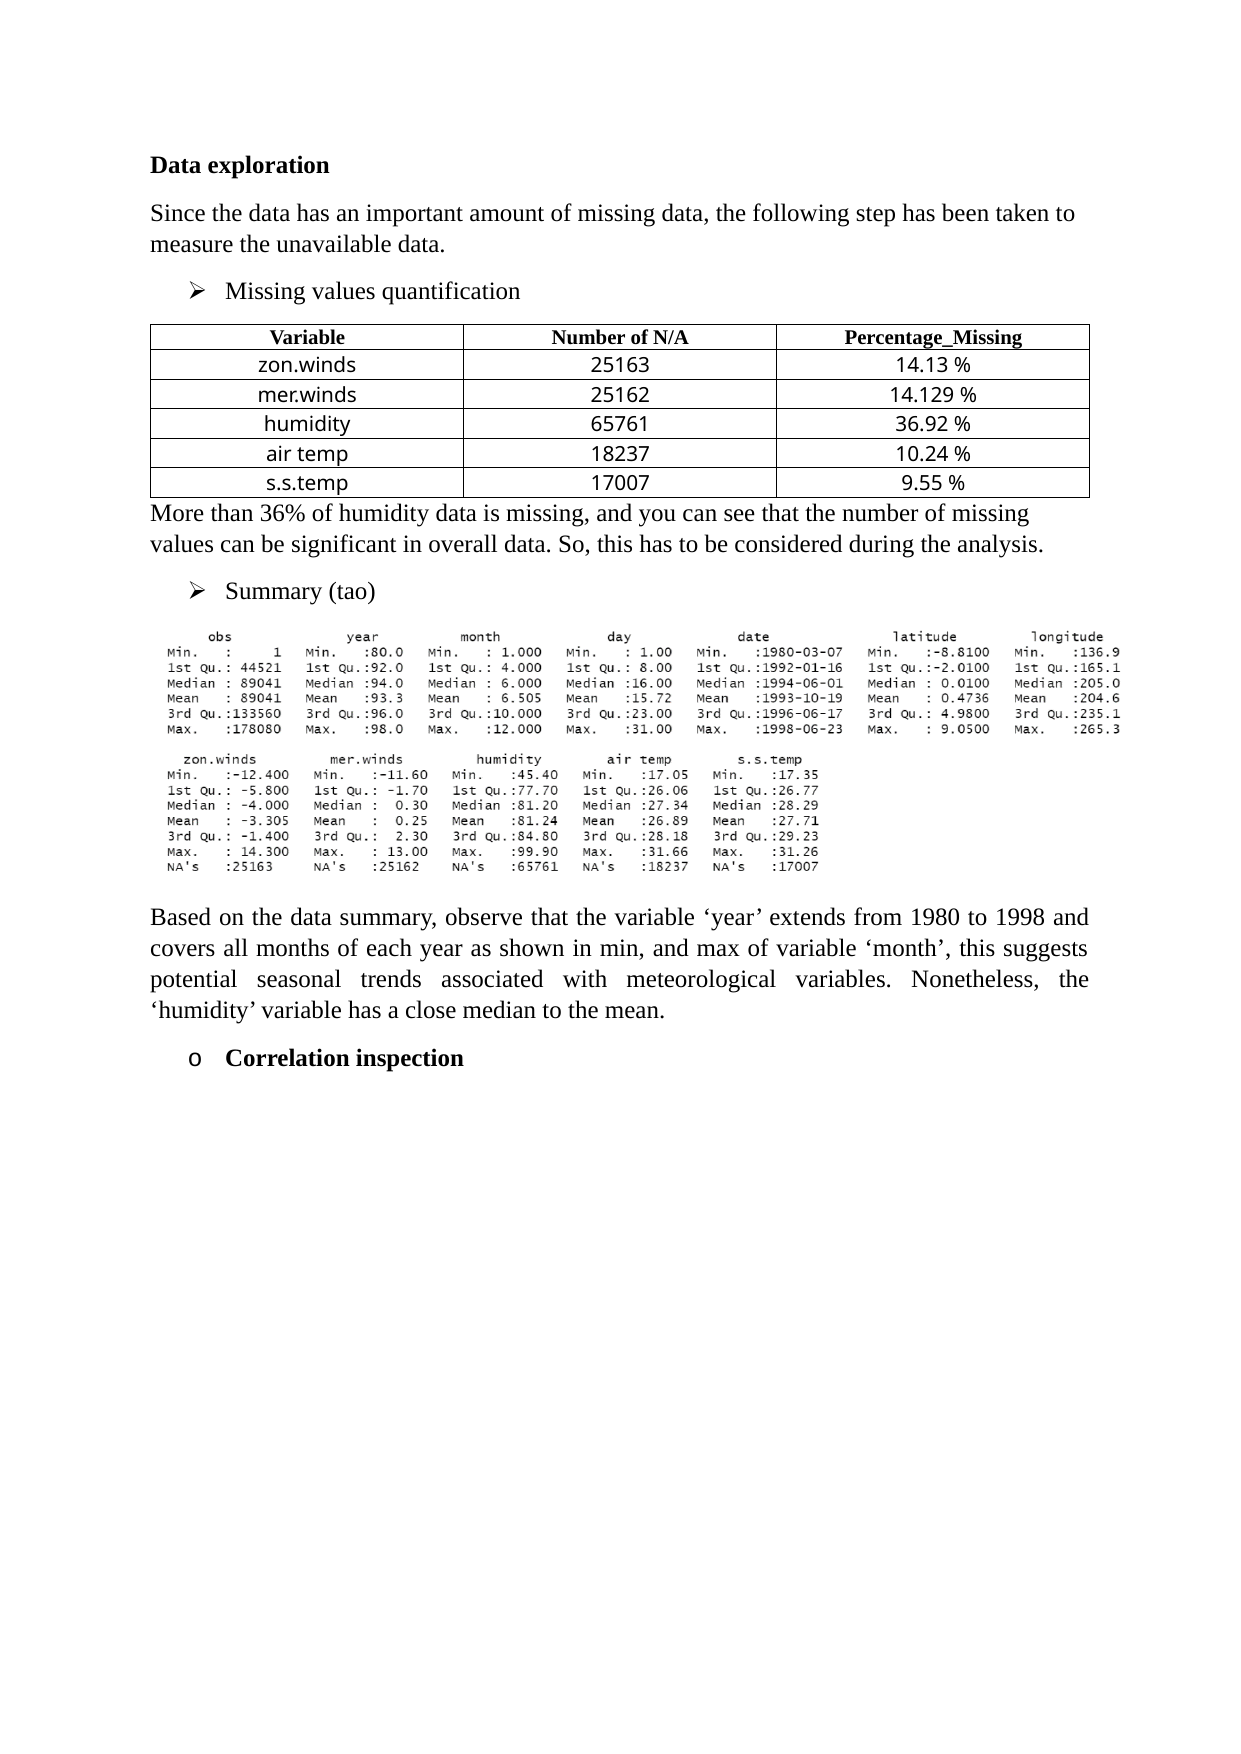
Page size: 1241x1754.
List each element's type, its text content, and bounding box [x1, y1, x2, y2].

text Based on the data summary, observe that the variable ‘year’ extends from 1980 to 1998 and covers all months of each year as shown in min, and max of variable ‘month’, this suggests potential seasonal trends associated with meteorological variables. Nonetheless, the ‘humidity’ variable has a close median to the mean. [150, 902, 1090, 1024]
table_cell 25163 [464, 350, 776, 379]
table_cell 17007 [464, 468, 776, 497]
table_cell 9.55 % [777, 468, 1089, 497]
text Data exploration [150, 150, 1090, 179]
table_cell humidity [151, 409, 463, 438]
list Correlation inspection [187, 1043, 1090, 1073]
list Missing values quantification [187, 276, 1090, 305]
table_cell mer.winds [151, 380, 463, 408]
table_cell 14.13 % [777, 350, 1089, 379]
table_cell 10.24 % [777, 439, 1089, 467]
table_header Variable [151, 325, 463, 349]
table_cell 36.92 % [777, 409, 1089, 438]
table_cell 14.129 % [777, 380, 1089, 408]
table_cell air temp [151, 439, 463, 467]
table_header Number of N/A [464, 325, 776, 349]
text More than 36% of humidity data is missing, and you can see that the number of missing values can be significant in overall data. So, this has to be considered during the analysis. [150, 498, 1090, 557]
text Since the data has an important amount of missing data, the following step has been taken to measure the unavailable data. [150, 198, 1090, 257]
picture [150, 624, 1147, 883]
table_cell 25162 [464, 380, 776, 408]
table_cell 18237 [464, 439, 776, 467]
table_cell s.s.temp [151, 468, 463, 497]
table_cell zon.winds [151, 350, 463, 379]
table_header Percentage_Missing [777, 325, 1089, 349]
list Summary (tao) [187, 576, 1090, 605]
table_cell 65761 [464, 409, 776, 438]
